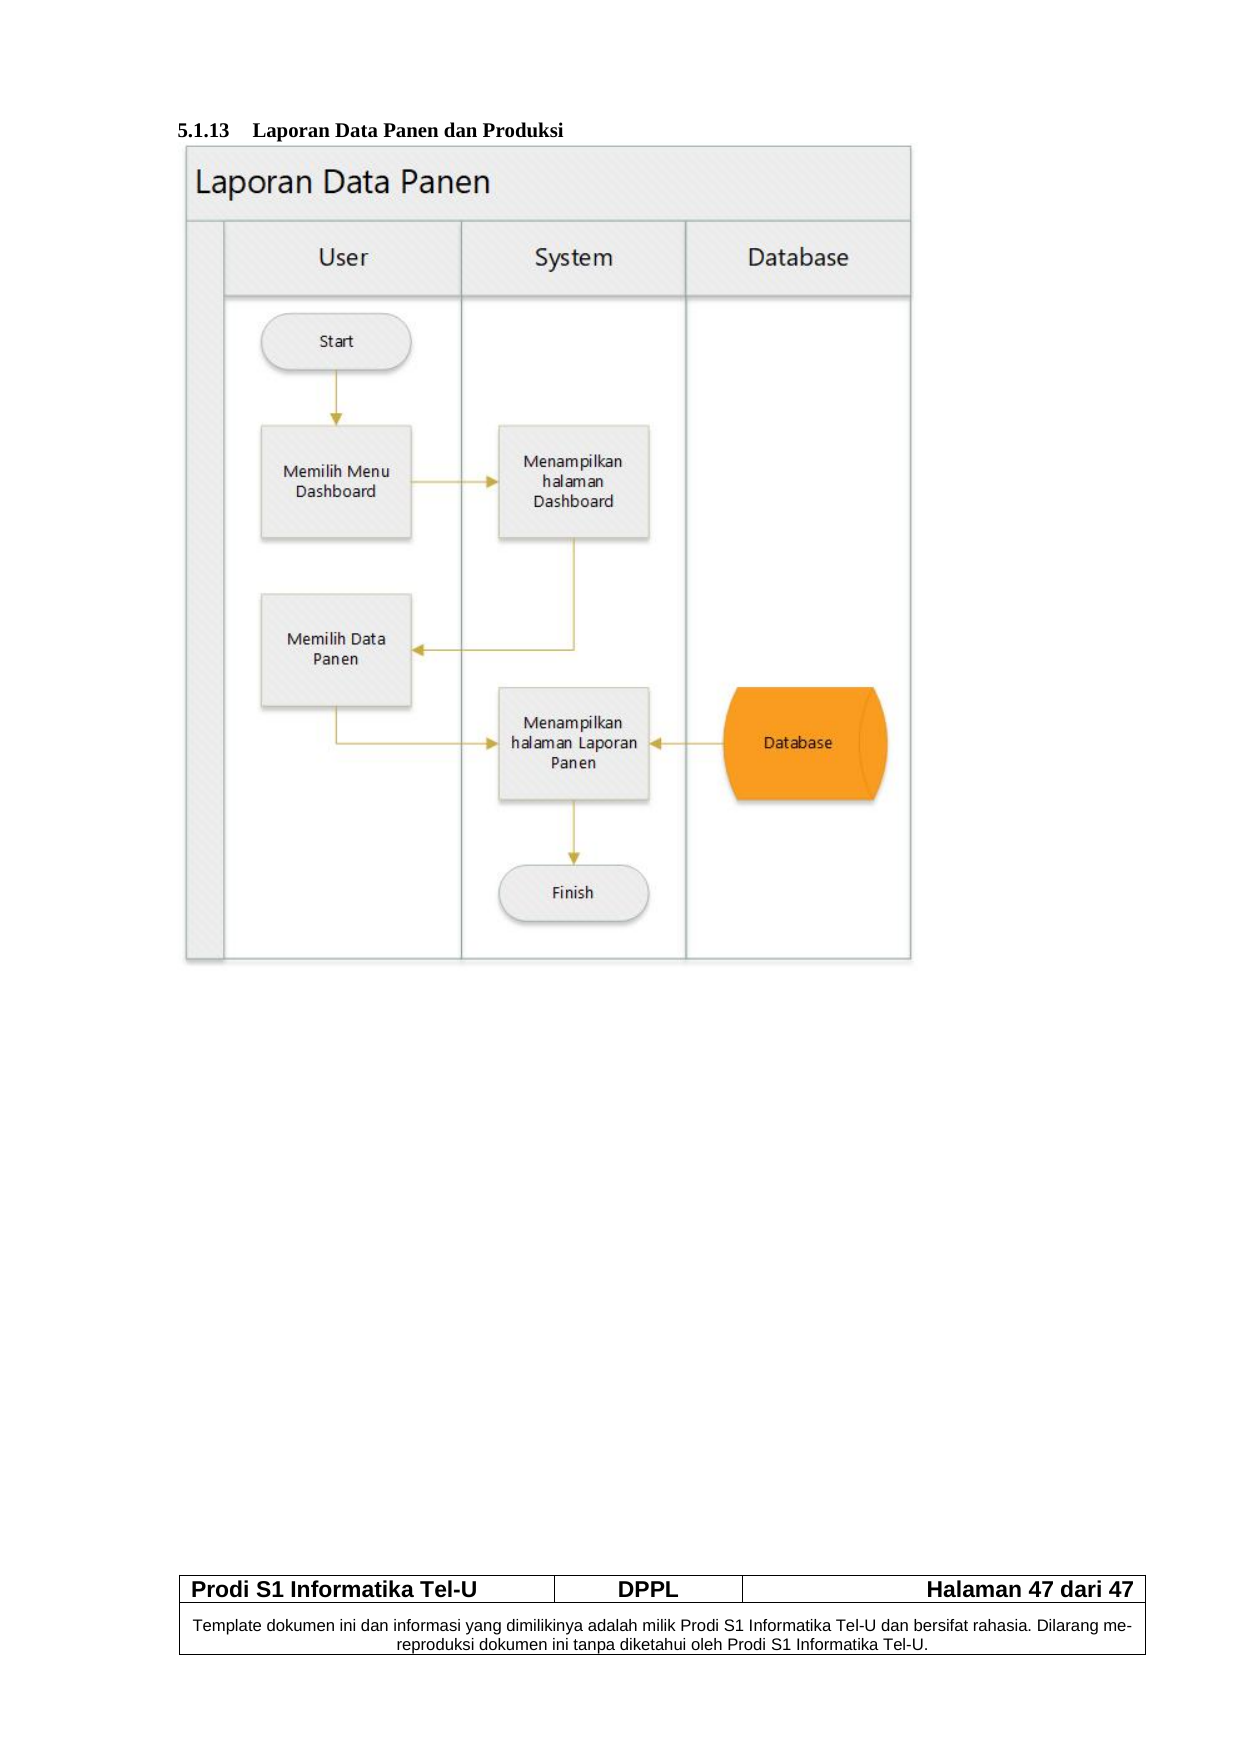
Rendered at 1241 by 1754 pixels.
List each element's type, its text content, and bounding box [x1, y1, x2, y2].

picture [177, 142, 919, 971]
list Laporan Data Panen dan Produksi [177, 118, 1122, 142]
